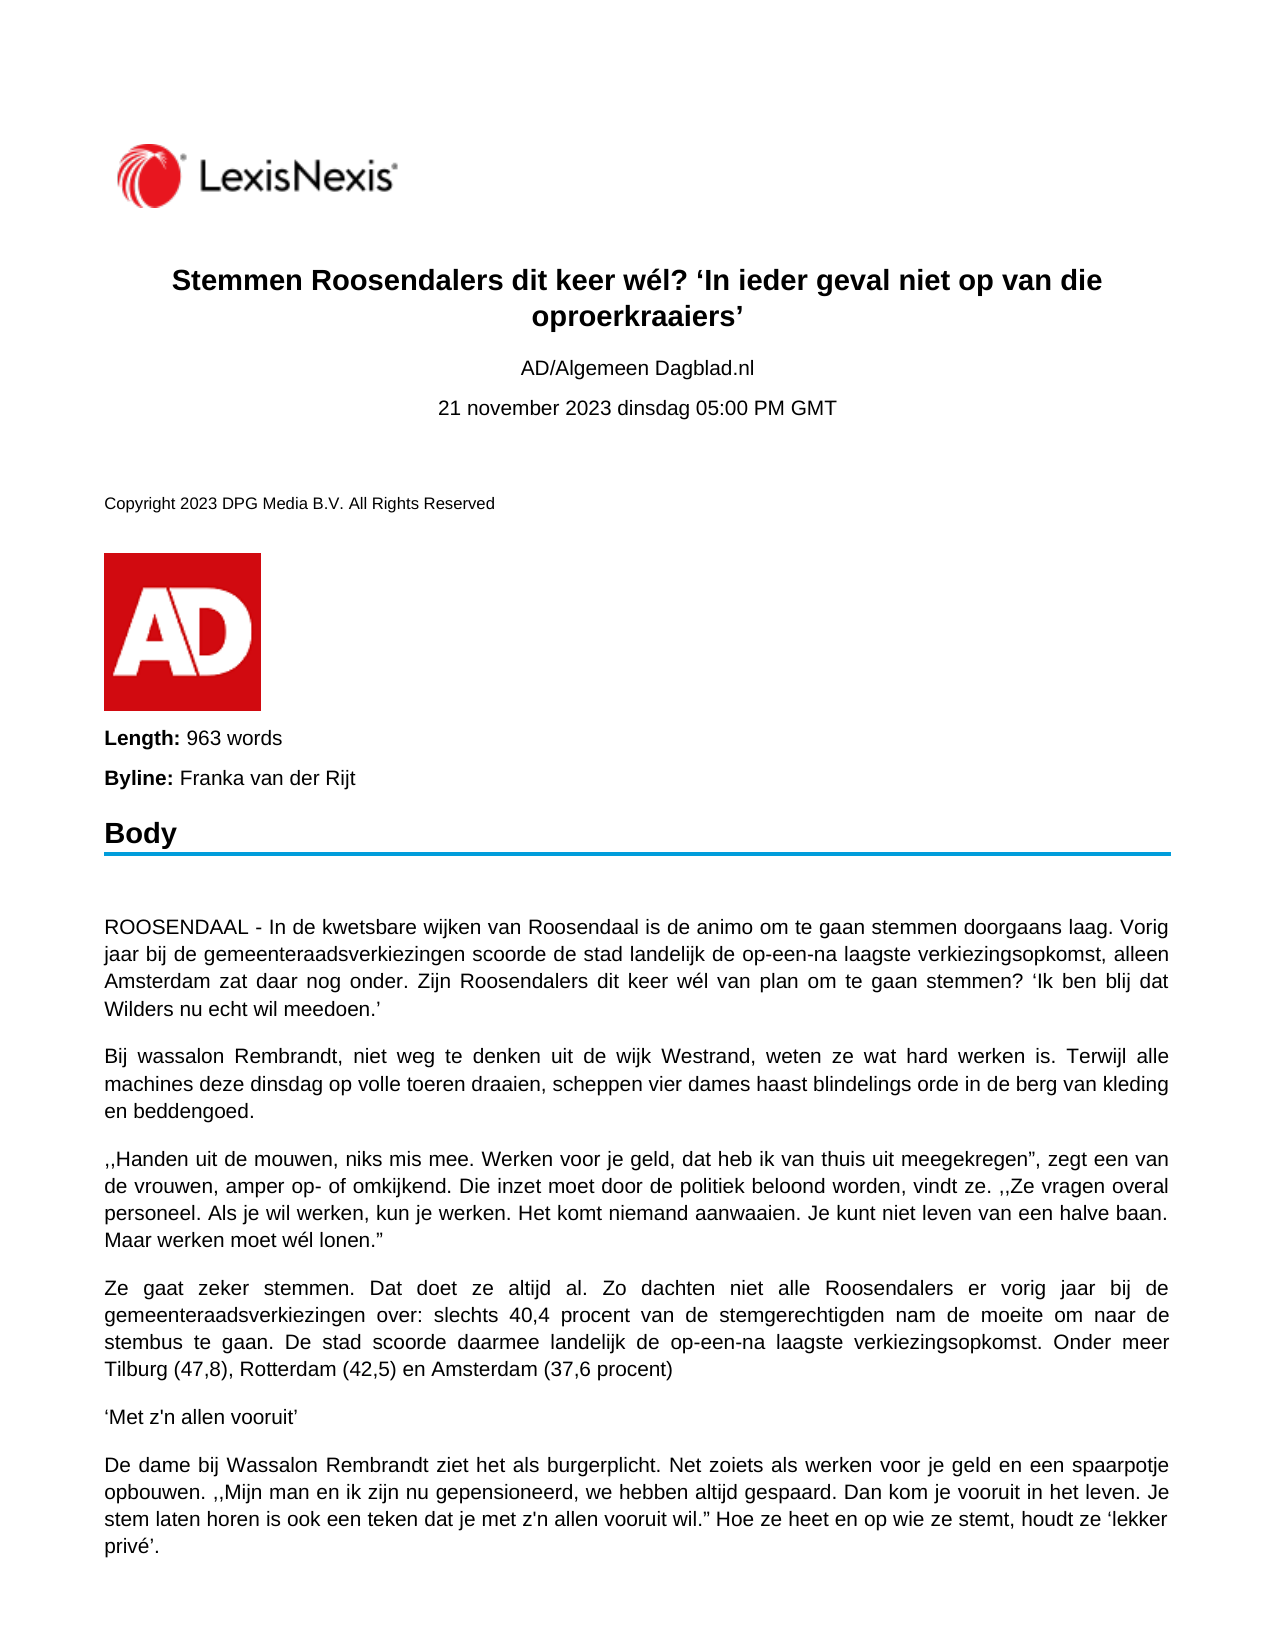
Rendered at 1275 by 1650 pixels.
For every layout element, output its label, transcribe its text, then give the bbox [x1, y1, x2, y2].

text AD/Algemeen Dagblad.nl [104, 353, 1171, 380]
text 21 november 2023 dinsdag 05:00 PM GMT [104, 393, 1171, 420]
text ‘Met z'n allen vooruit’ [104, 1402, 1171, 1429]
text Byline: Franka van der Rijt [104, 762, 1171, 789]
text Ze gaat zeker stemmen. Dat doet ze altijd al. Zo dachten niet alle Roosendalers er vorig jaar bij de gemeenteraadsverkiezingen over: slechts 40,4 procent van de stemgerechtigden nam de moeite om naar de stembus te gaan. De stad scoorde daarmee landelijk de op-een-na laagste verkiezingsopkomst. Onder meer Tilburg (47,8), Rotterdam (42,5) en Amsterdam (37,6 procent) [104, 1272, 1171, 1381]
text De dame bij Wassalon Rembrandt ziet het als burgerplicht. Net zoiets als werken voor je geld en een spaarpotje opbouwen. ,,Mijn man en ik zijn nu gepensioneerd, we hebben altijd gespaard. Dan kom je vooruit in het leven. Je stem laten horen is ook een teken dat je met z'n allen vooruit wil.” Hoe ze heet en op wie ze stemt, houdt ze ‘lekker privé’. [104, 1449, 1171, 1558]
text Bij wassalon Rembrandt, niet weg te denken uit de wijk Westrand, weten ze wat hard werken is. Terwijl alle machines deze dinsdag op volle toeren draaien, scheppen vier dames haast blindelings orde in de berg van kleding en beddengoed. [104, 1041, 1171, 1122]
text ROOSENDAAL - In de kwetsbare wijken van Roosendaal is de animo om te gaan stemmen doorgaans laag. Vorig jaar bij de gemeenteraadsverkiezingen scoorde de stad landelijk de op-een-na laagste verkiezingsopkomst, alleen Amsterdam zat daar nog onder. Zijn Roosendalers dit keer wél van plan om te gaan stemmen? ‘Ik ben blij dat Wilders nu echt wil meedoen.’ [104, 912, 1171, 1020]
text Copyright 2023 DPG Media B.V. All Rights Reserved [104, 461, 1171, 513]
subtitle Stemmen Roosendalers dit keer wél? ‘In ieder geval niet op van die oproerkraaiers’ [104, 261, 1171, 332]
picture [104, 553, 261, 711]
text Length: 963 words [104, 723, 1171, 750]
text ,,Handen uit de mouwen, niks mis mee. Werken voor je geld, dat heb ik van thuis uit meegekregen”, zegt een van de vrouwen, amper op- of omkijkend. Die inzet moet door de politiek beloond worden, vindt ze. ,,Ze vragen overal personeel. Als je wil werken, kun je werken. Het komt niemand aanwaaien. Je kunt niet leven van een halve baan. Maar werken moet wél lonen.” [104, 1143, 1171, 1252]
picture [104, 144, 412, 208]
text Body [104, 814, 1171, 850]
